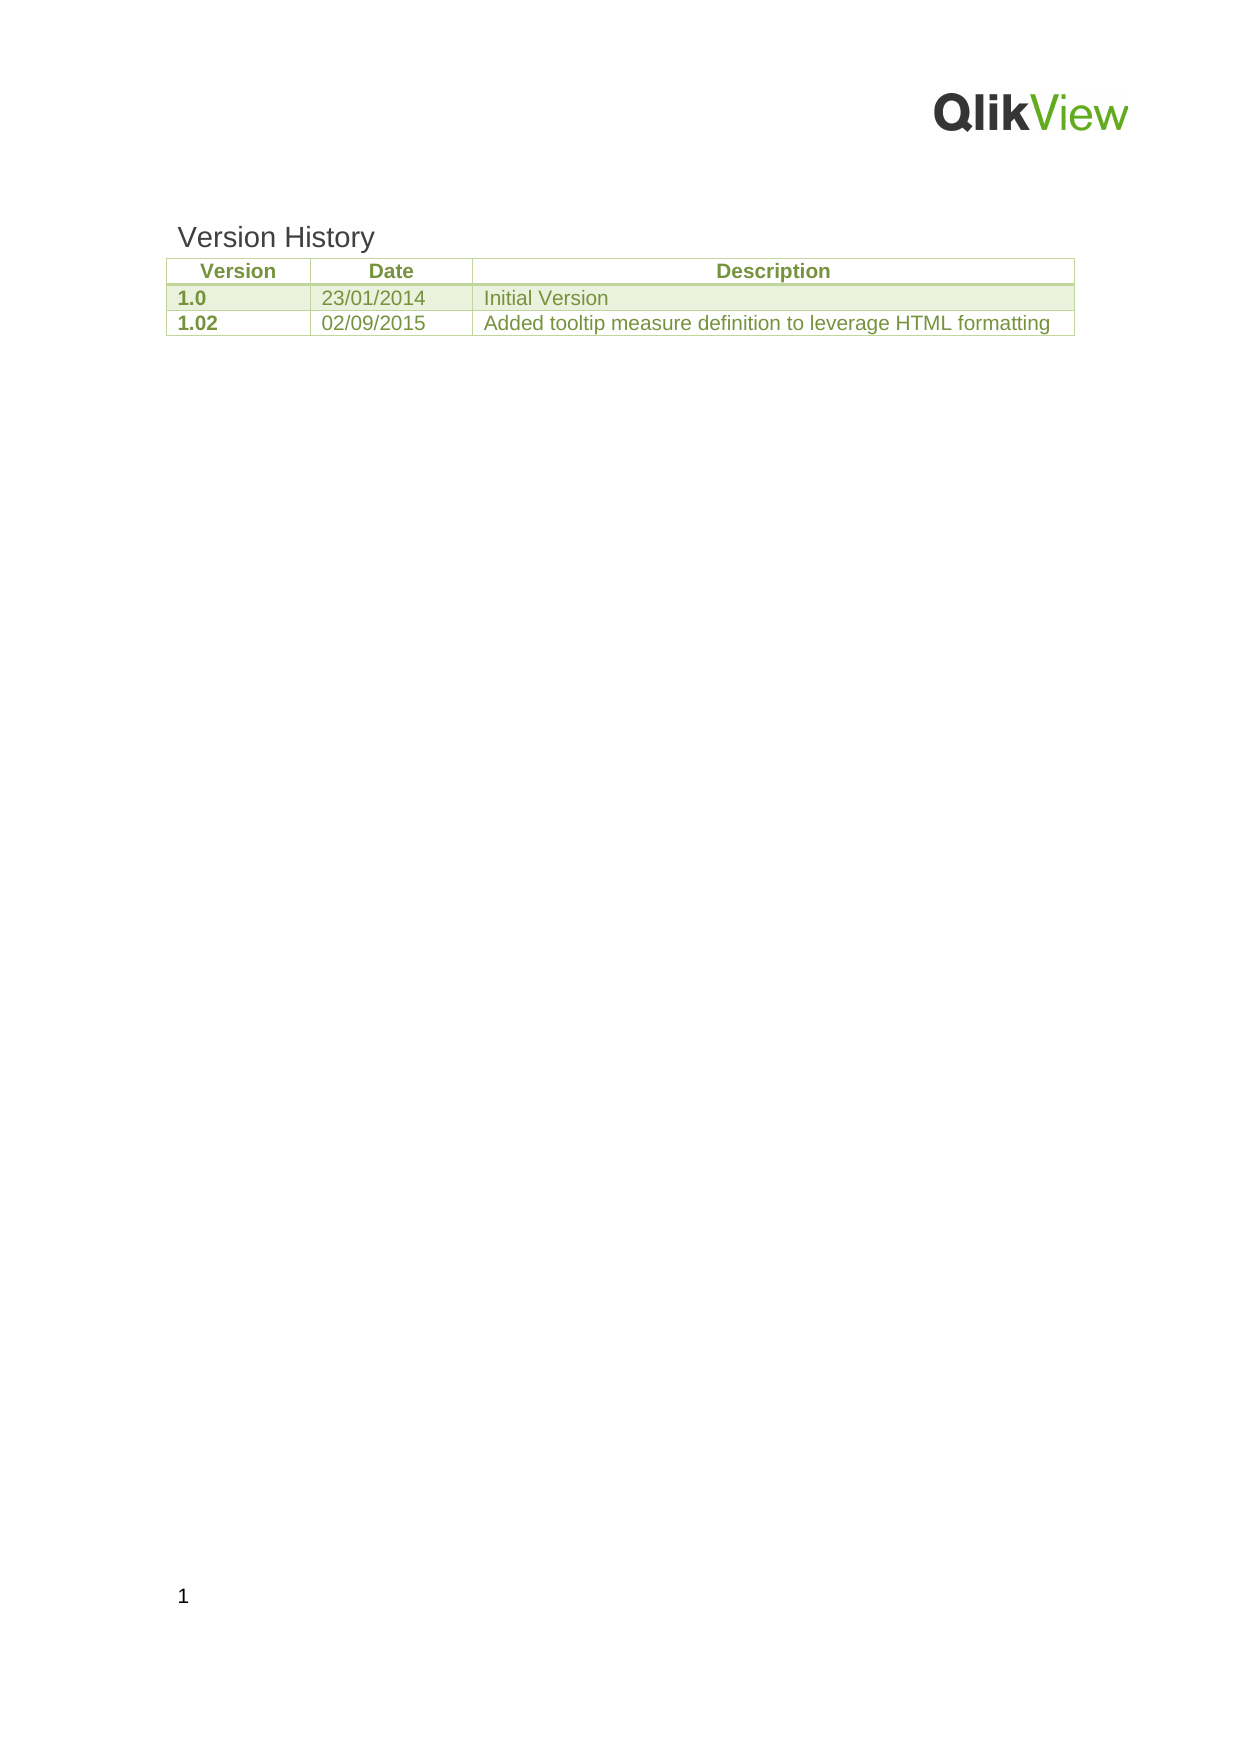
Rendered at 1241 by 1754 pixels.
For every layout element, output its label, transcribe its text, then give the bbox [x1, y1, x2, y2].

table_header Description [473, 259, 1074, 283]
table_cell 1.02 [167, 311, 310, 335]
table_cell 1.0 [167, 286, 310, 310]
table_cell 23/01/2014 [311, 286, 472, 310]
table_cell 02/09/2015 [311, 311, 472, 335]
table_cell Initial Version [473, 286, 1074, 310]
table_header Version [167, 259, 310, 283]
subtitle Version History [177, 219, 1063, 253]
table_header Date [311, 259, 472, 283]
picture [934, 93, 1129, 132]
table_cell Added tooltip measure definition to leverage HTML formatting [473, 311, 1074, 335]
